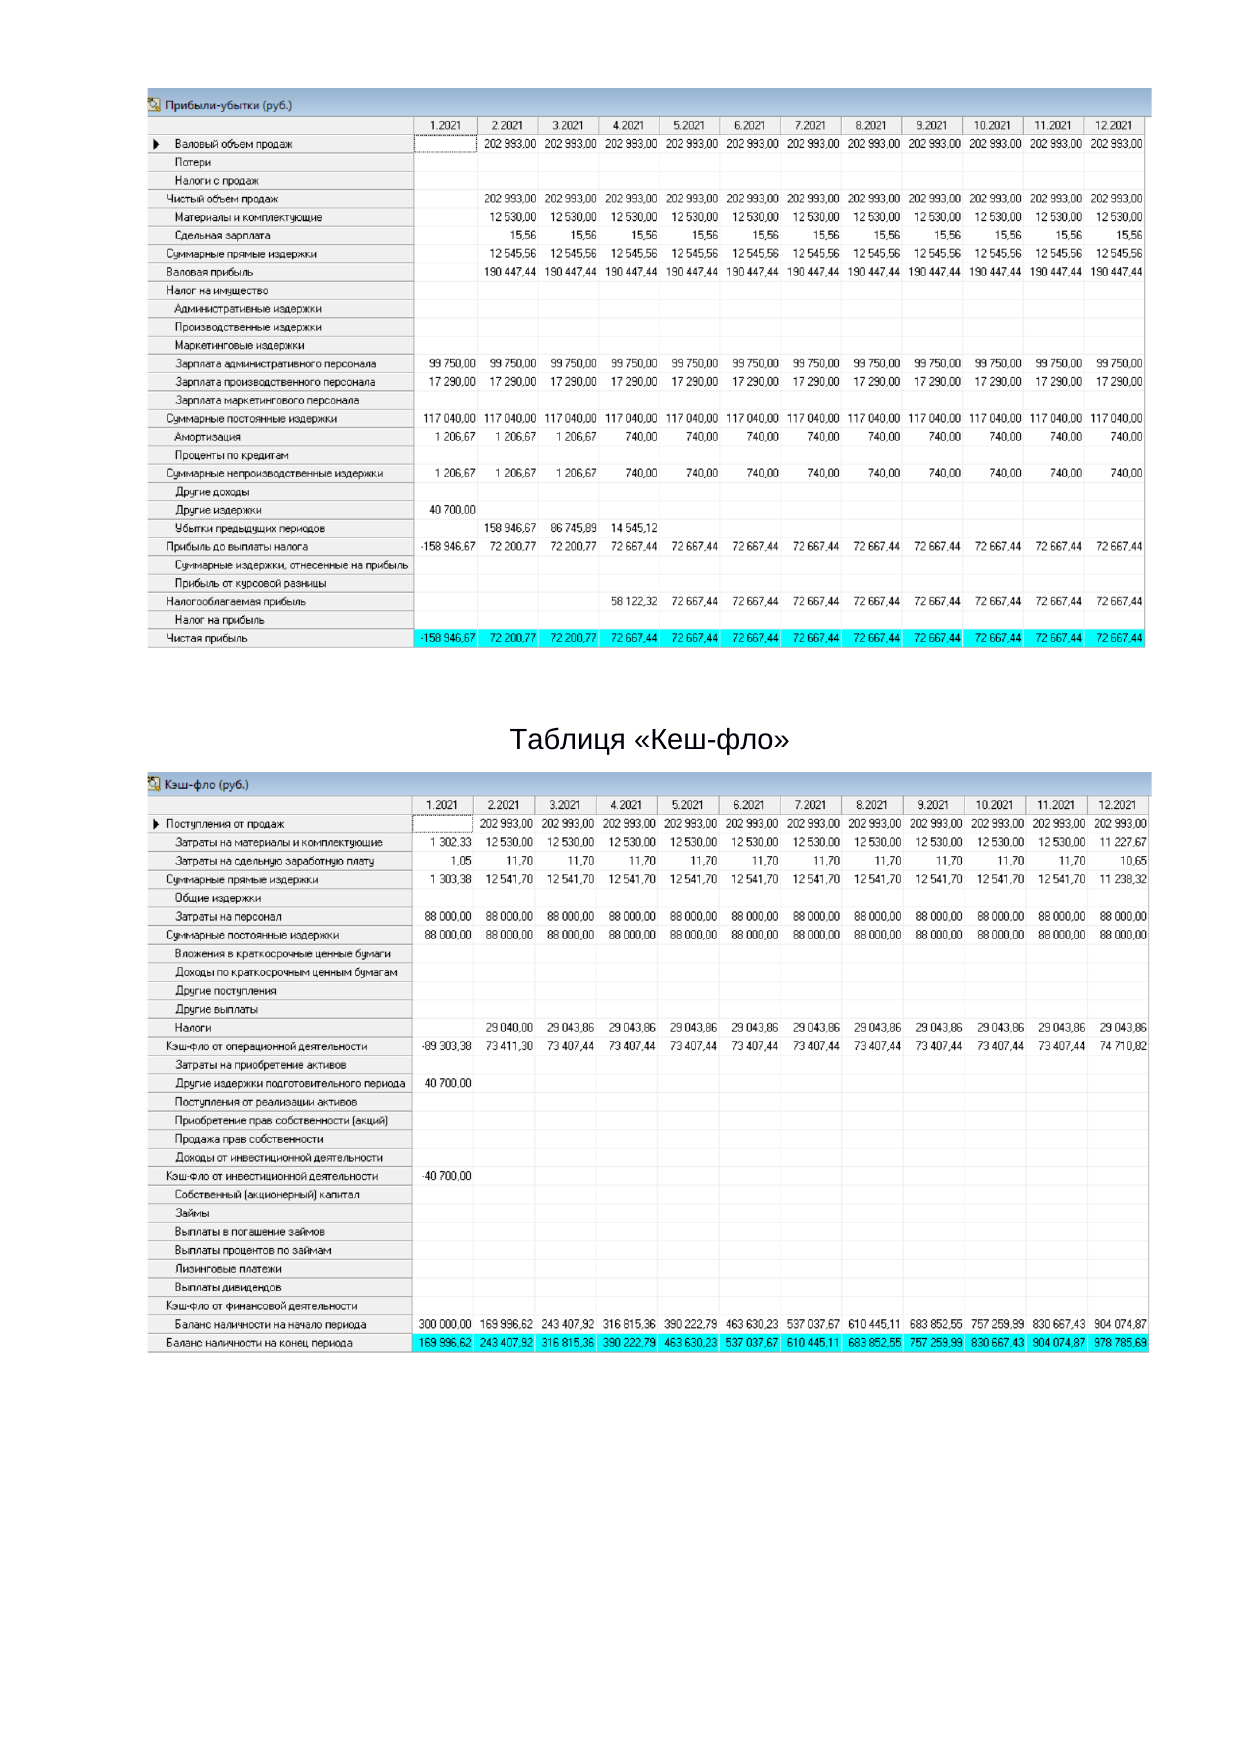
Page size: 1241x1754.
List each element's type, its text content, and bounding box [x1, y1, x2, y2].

picture [147, 88, 1152, 658]
picture [147, 772, 1152, 1354]
text Таблиця «Кеш-фло» [148, 722, 1152, 756]
